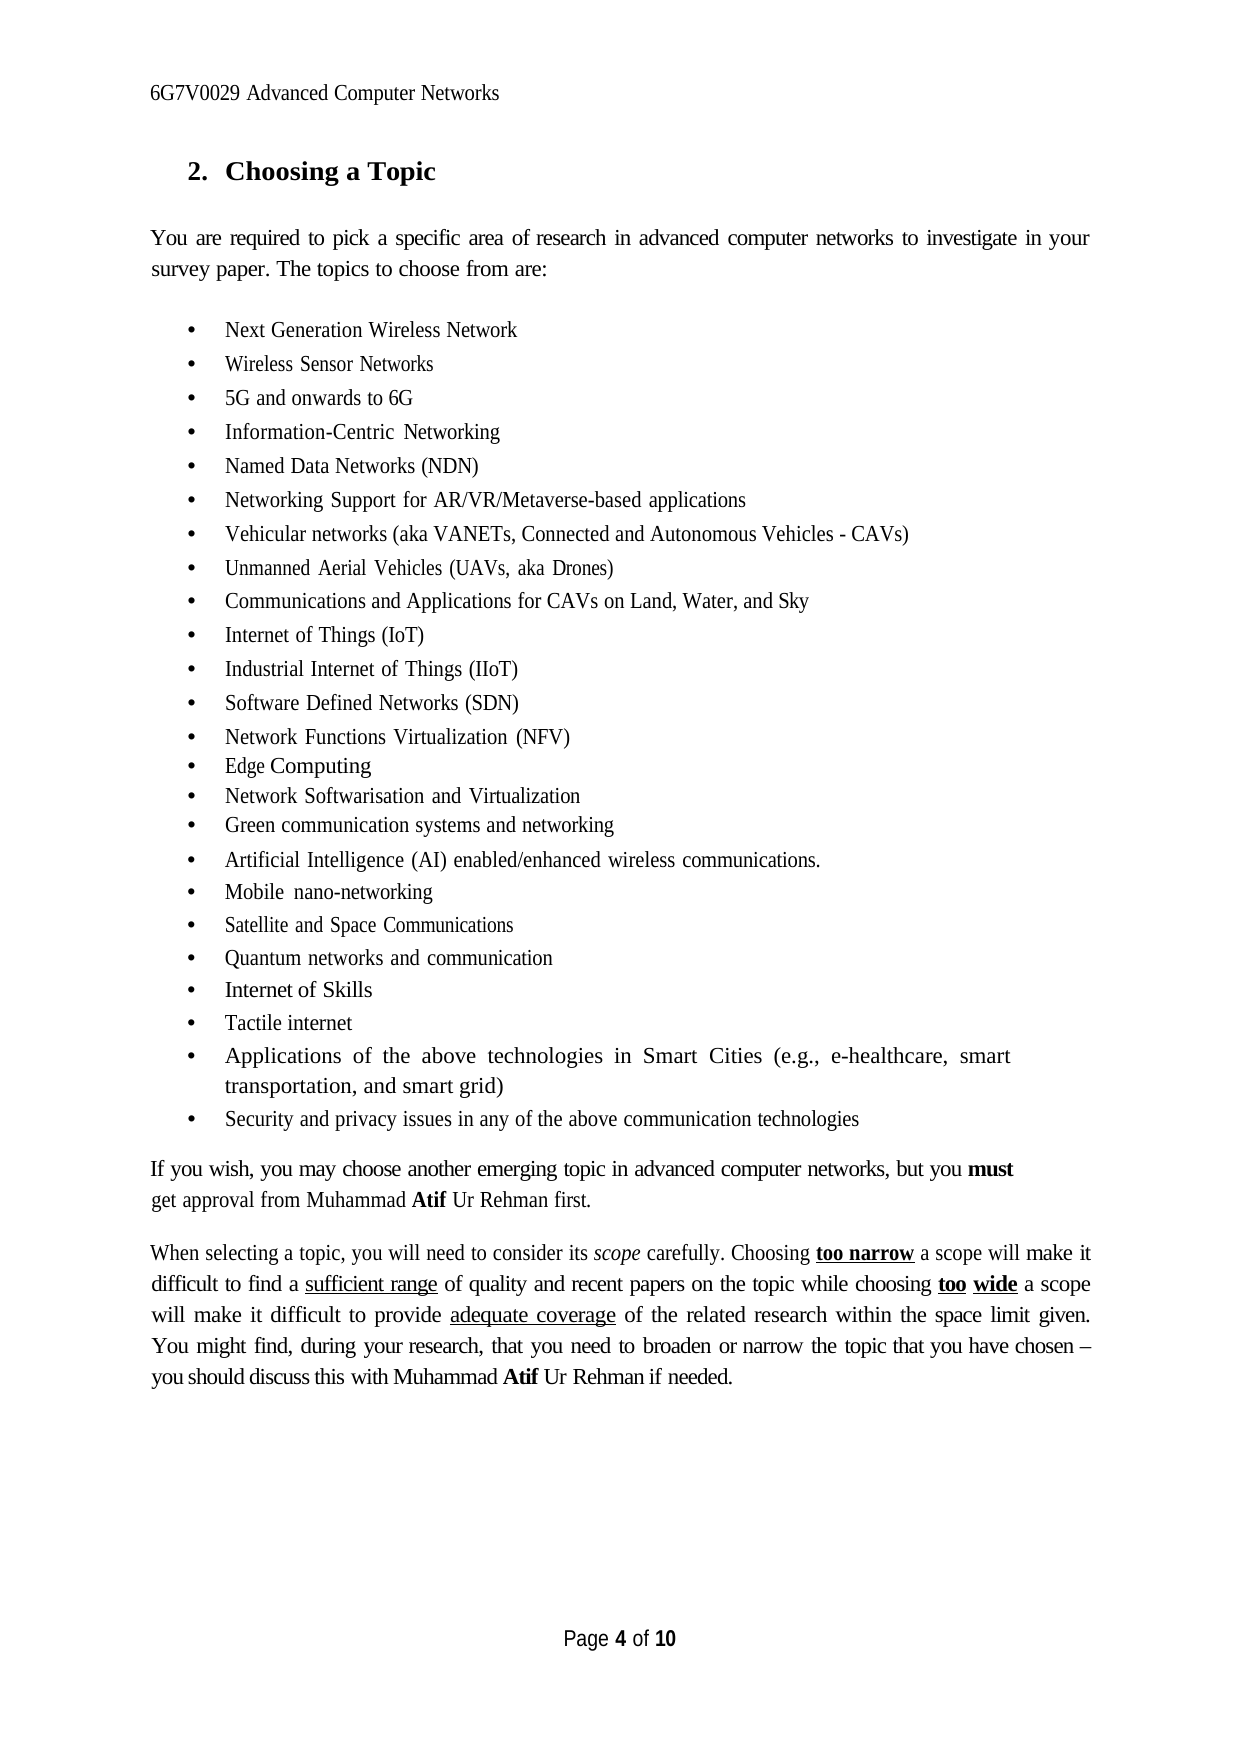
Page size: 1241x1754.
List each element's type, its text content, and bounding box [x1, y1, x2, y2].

list Information-Centric Networking [187, 418, 1103, 444]
list Internet of Things (IoT) [187, 621, 1103, 648]
list Vehicular networks (aka VANETs, Connected and Autonomous Vehicles - CAVs) [187, 519, 1103, 546]
list Named Data Networks (NDN) [187, 452, 1103, 478]
list Networking Support for AR/VR/Metaverse-based applications [187, 486, 1103, 512]
list Network Softwarisation and Virtualization [187, 782, 1103, 808]
list Applications of the above technologies in Smart Cities (e.g., e-healthcare, smart transportation, and smart grid) [187, 1042, 1091, 1099]
list Tactile internet [187, 1009, 1103, 1035]
list Artificial Intelligence (AI) enabled/enhanced wireless communications. [187, 846, 1103, 872]
list Quantum networks and communication [187, 943, 1103, 970]
list Green communication systems and networking [187, 811, 1103, 838]
list Software Defined Networks (SDN) [187, 689, 1103, 716]
list Mobile nano-networking [187, 878, 1103, 904]
list Wireless Sensor Networks [187, 350, 1103, 376]
list Security and privacy issues in any of the above communication technologies [187, 1105, 1103, 1132]
list 5G and onwards to 6G [187, 384, 1103, 410]
list Edge Computing [187, 752, 1103, 779]
list Next Generation Wireless Network [187, 316, 1103, 342]
text 6G7V0029 Advanced Computer Networks [150, 78, 1103, 105]
text If you wish, you may choose another emerging topic in advanced computer networks, but you must [150, 1155, 1103, 1181]
list Network Functions Virtualization (NFV) [187, 723, 1103, 749]
list Communications and Applications for CAVs on Land, Water, and Sky [187, 587, 1103, 614]
text You are required to pick a specific area of research in advanced computer networks to investigate in your survey paper. The topics to choose from are: [150, 224, 1091, 281]
subtitle Choosing a Topic [187, 155, 1103, 186]
list Industrial Internet of Things (IIoT) [187, 655, 1103, 682]
list Unmanned Aerial Vehicles (UAVs, aka Drones) [187, 553, 1103, 580]
text When selecting a topic, you will need to consider its scope carefully. Choosing too narrow a scope will make it difficult to find a sufficient range of quality and recent papers on the topic while choosing too wide a scope will make it difficult to provide adequate coverage of the related research within the space limit given. You might find, during your research, that you need to broaden or narrow the topic that you have chosen – you should discuss this with Muhammad Atif Ur Rehman if needed. [150, 1239, 1092, 1390]
text get approval from Muhammad Atif Ur Rehman first. [151, 1186, 1103, 1212]
list Satellite and Space Communications [187, 911, 1103, 937]
list Internet of Skills [187, 976, 1103, 1003]
